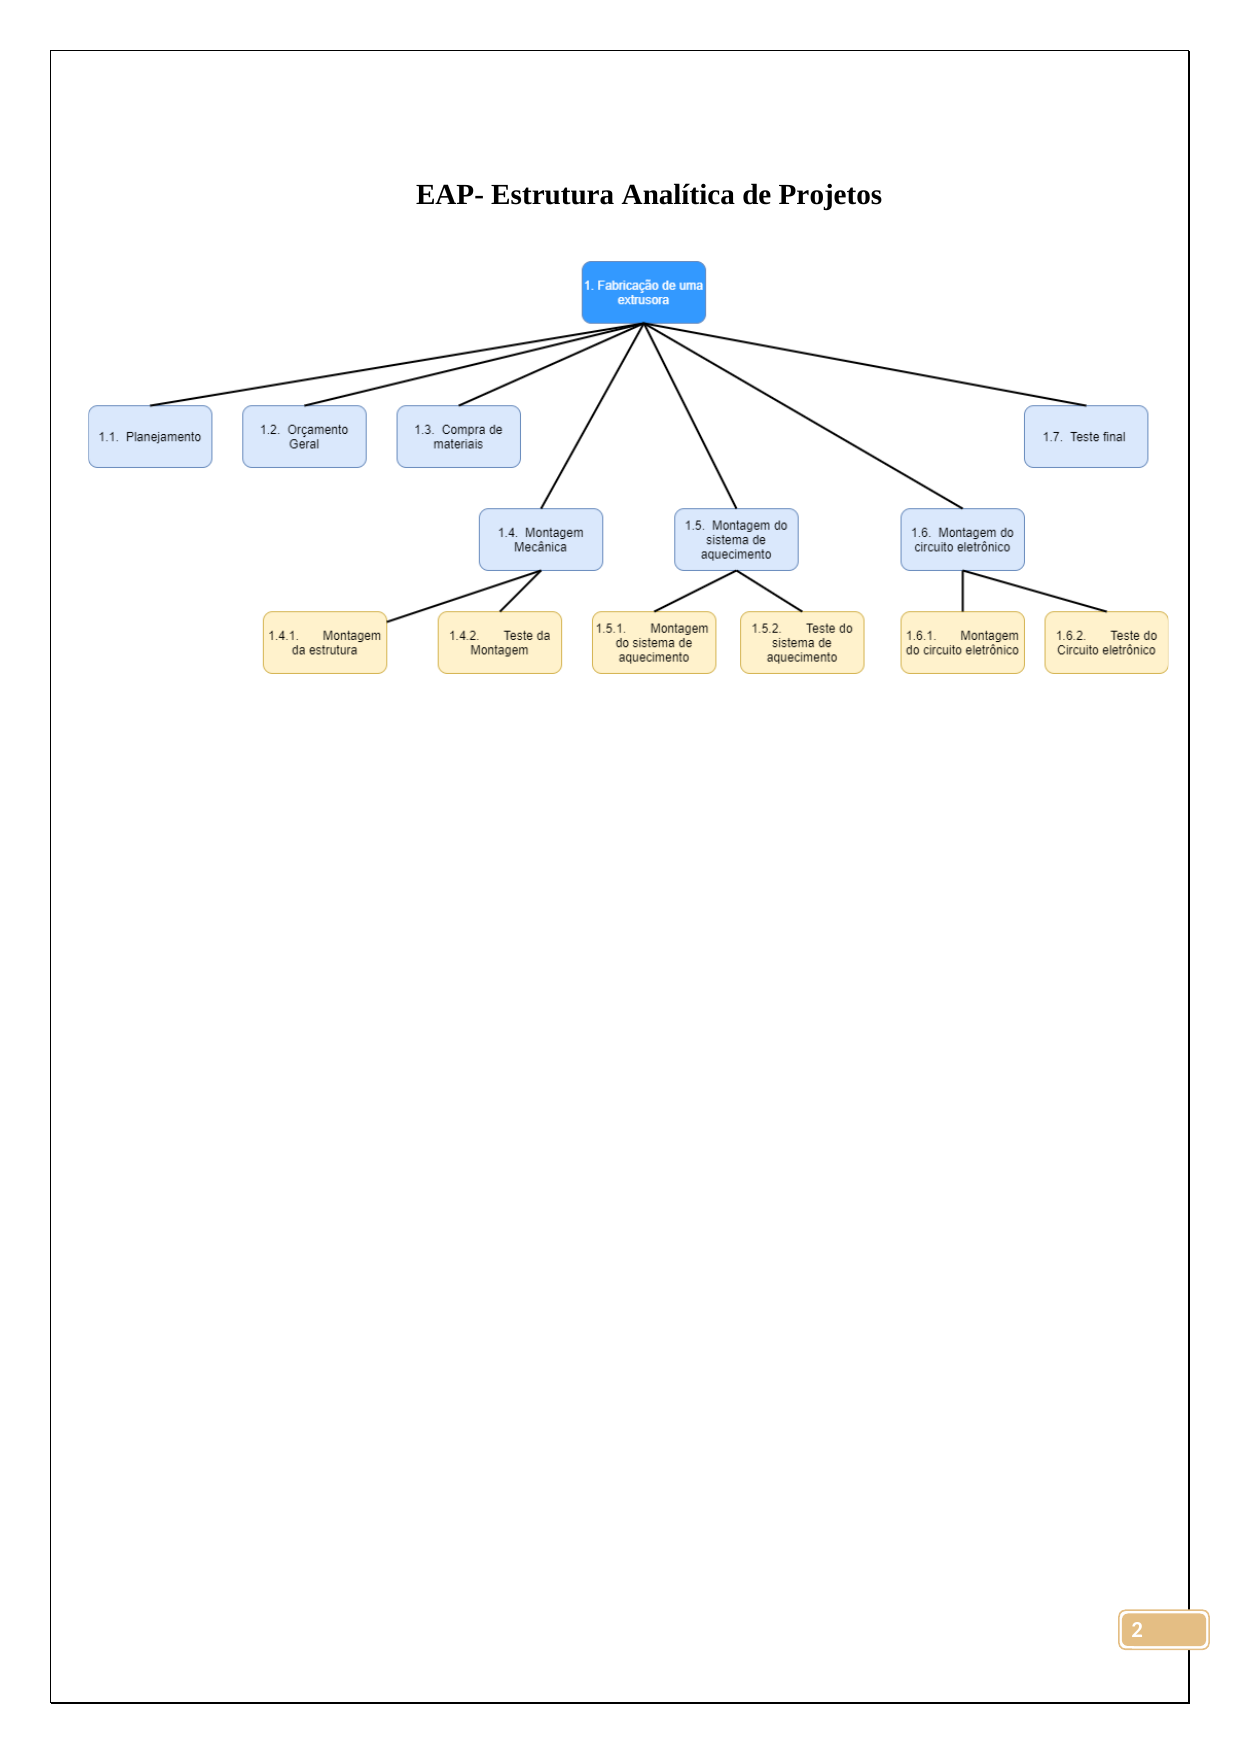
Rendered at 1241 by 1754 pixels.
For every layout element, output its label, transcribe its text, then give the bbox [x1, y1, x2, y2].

text EAP- Estrutura Analítica de Projetos [177, 177, 1121, 211]
picture [88, 261, 1169, 674]
